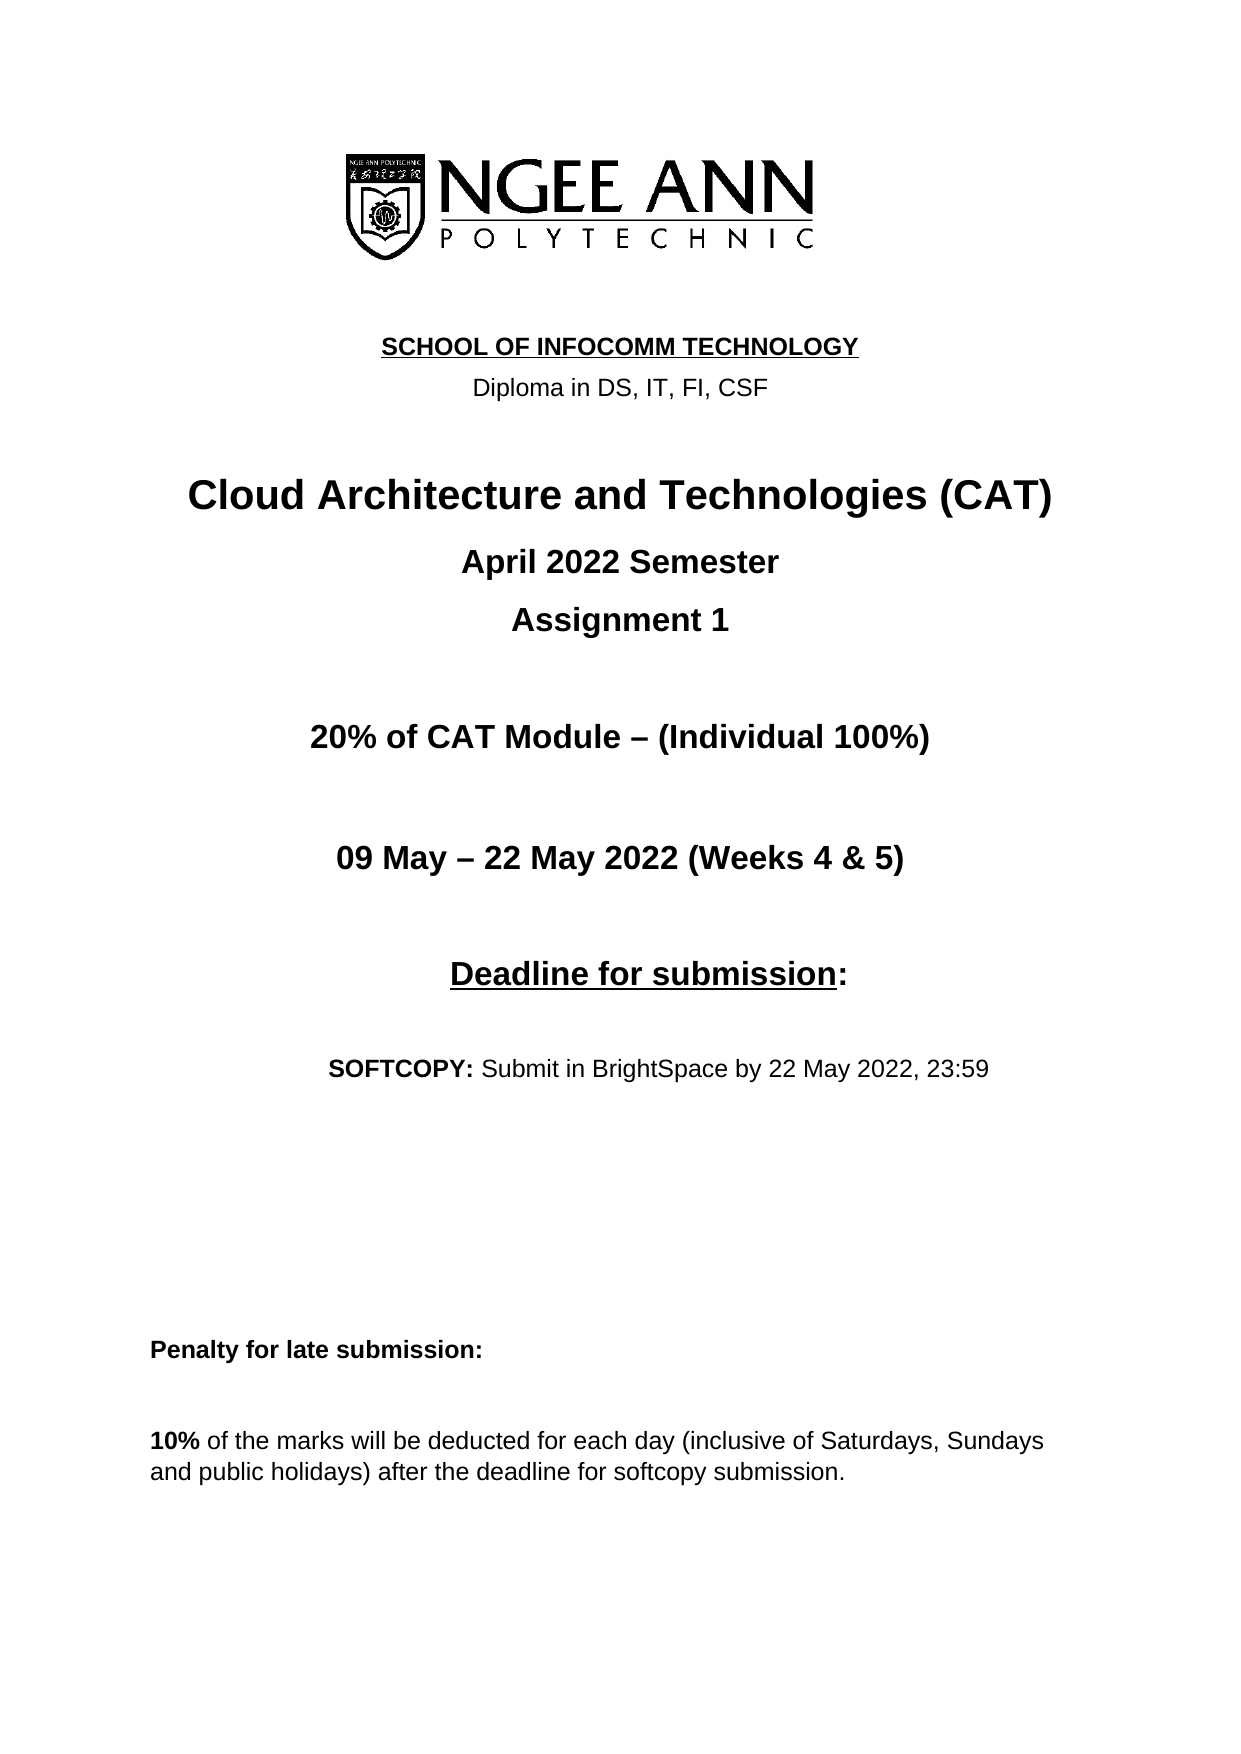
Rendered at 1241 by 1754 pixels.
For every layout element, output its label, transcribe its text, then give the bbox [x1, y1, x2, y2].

text 09 May – 22 May 2022 (Weeks 4 & 5) [150, 838, 1090, 877]
text Penalty for late submission: [150, 1335, 1090, 1364]
text 10% of the marks will be deducted for each day (inclusive of Saturdays, Sundays and public holidays) after the deadline for softcopy submission. [150, 1426, 1090, 1486]
text Deadline for submission: [450, 954, 1090, 993]
text Assignment 1 [150, 601, 1090, 639]
text April 2022 Semester [150, 542, 1090, 581]
text 20% of CAT Module – (Individual 100%) [150, 717, 1090, 755]
picture [326, 150, 825, 264]
text Cloud Architecture and Technologies (CAT) [150, 471, 1090, 518]
text Diploma in DS, IT, FI, CSF [150, 373, 1090, 402]
subtitle TECHNOLOGY [150, 332, 1090, 361]
text SOFTCOPY: Submit in BrightSpace by 22 May 2022, 23:59 [328, 1054, 1090, 1082]
